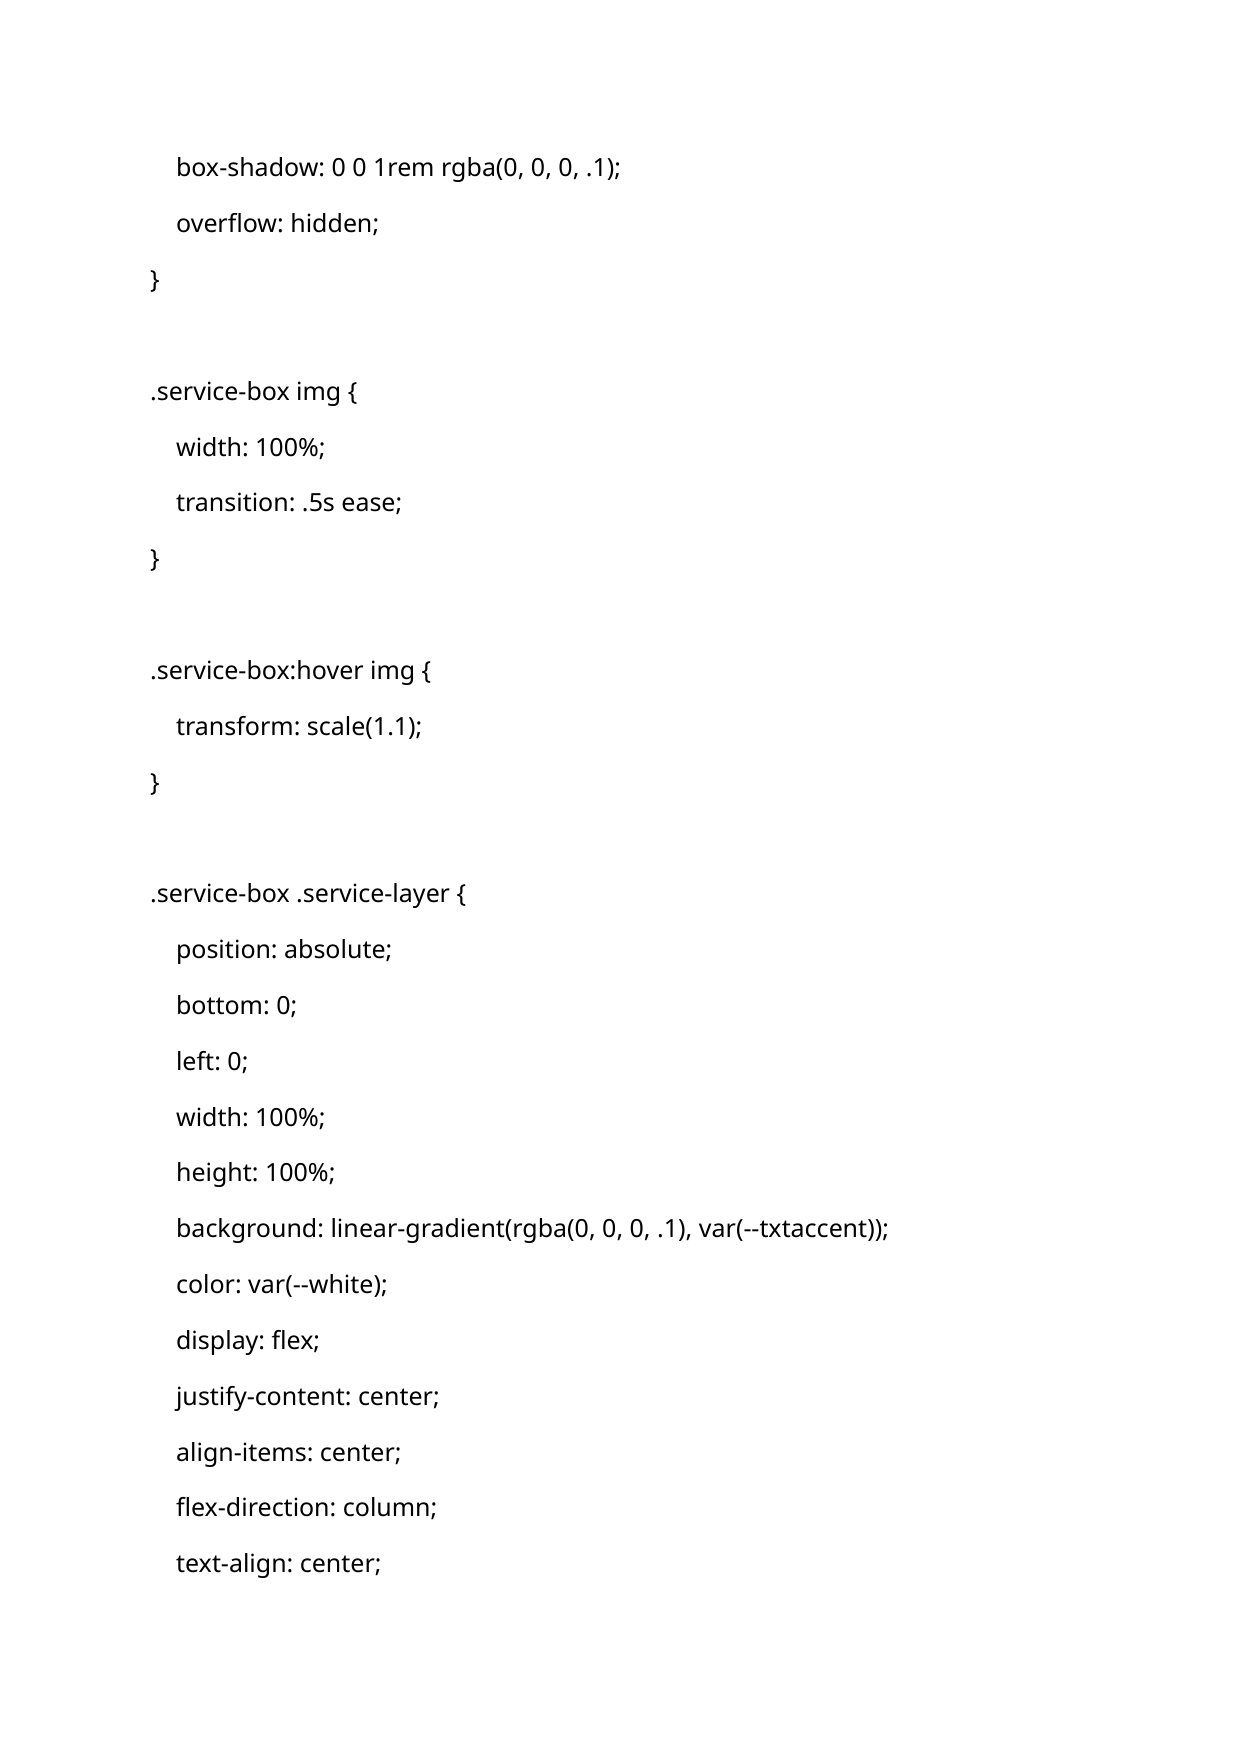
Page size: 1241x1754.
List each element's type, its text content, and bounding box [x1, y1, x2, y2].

text width: 100%; [150, 1099, 1090, 1133]
text position: absolute; [150, 932, 1090, 966]
text } [150, 764, 1090, 798]
text justify-content: center; [150, 1378, 1090, 1412]
text transform: scale(1.1); [150, 708, 1090, 742]
text box-shadow: 0 0 1rem rgba(0, 0, 0, .1); [150, 150, 1090, 184]
text height: 100%; [150, 1155, 1090, 1189]
text background: linear-gradient(rgba(0, 0, 0, .1), var(--txtaccent)); [150, 1211, 1090, 1245]
text flex-direction: column; [150, 1490, 1090, 1524]
text .service-box .service-layer { [150, 876, 1090, 910]
text display: flex; [150, 1322, 1090, 1357]
text .service-box:hover img { [150, 652, 1090, 687]
text left: 0; [150, 1043, 1090, 1077]
text width: 100%; [150, 429, 1090, 463]
text bottom: 0; [150, 987, 1090, 1022]
text } [150, 262, 1090, 296]
text } [150, 541, 1090, 575]
text overflow: hidden; [150, 206, 1090, 240]
text align-items: center; [150, 1434, 1090, 1468]
text transition: .5s ease; [150, 485, 1090, 519]
text text-align: center; [150, 1546, 1090, 1580]
text color: var(--white); [150, 1267, 1090, 1301]
text .service-box img { [150, 373, 1090, 407]
